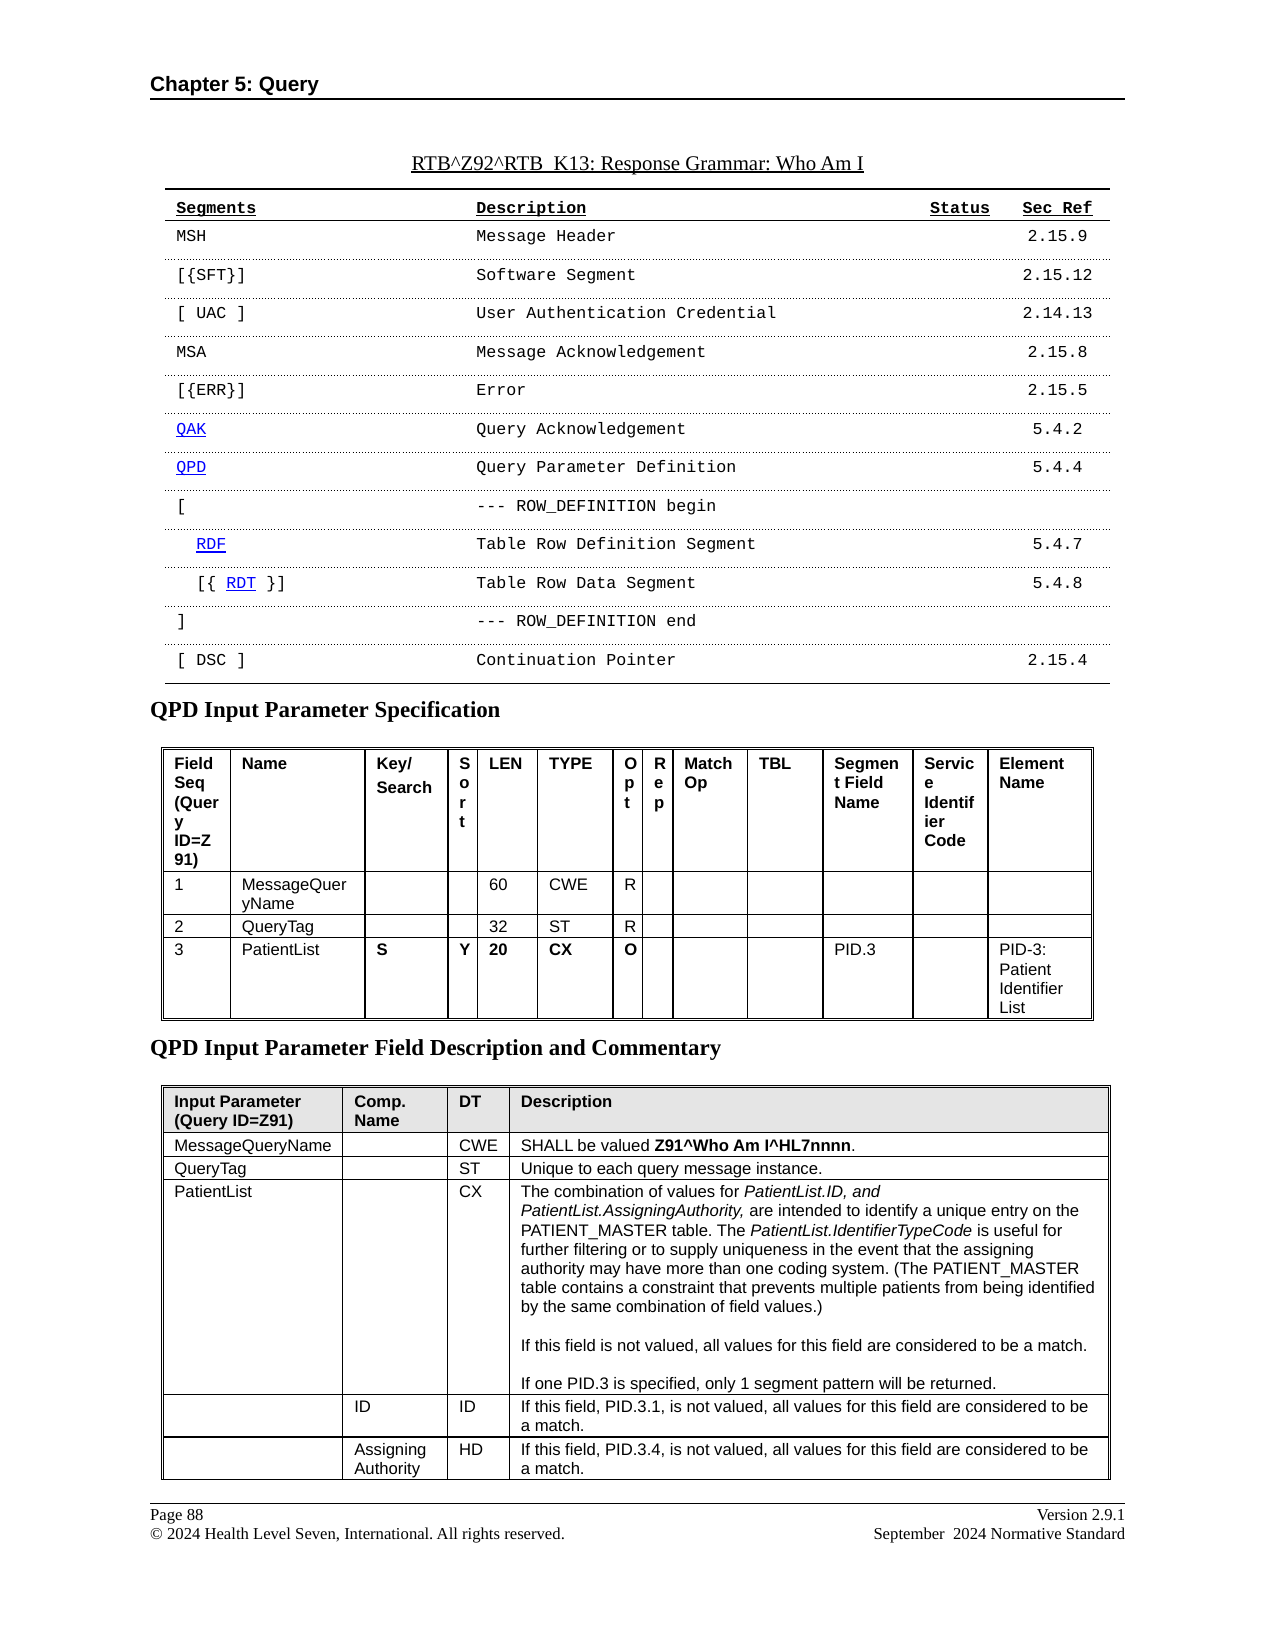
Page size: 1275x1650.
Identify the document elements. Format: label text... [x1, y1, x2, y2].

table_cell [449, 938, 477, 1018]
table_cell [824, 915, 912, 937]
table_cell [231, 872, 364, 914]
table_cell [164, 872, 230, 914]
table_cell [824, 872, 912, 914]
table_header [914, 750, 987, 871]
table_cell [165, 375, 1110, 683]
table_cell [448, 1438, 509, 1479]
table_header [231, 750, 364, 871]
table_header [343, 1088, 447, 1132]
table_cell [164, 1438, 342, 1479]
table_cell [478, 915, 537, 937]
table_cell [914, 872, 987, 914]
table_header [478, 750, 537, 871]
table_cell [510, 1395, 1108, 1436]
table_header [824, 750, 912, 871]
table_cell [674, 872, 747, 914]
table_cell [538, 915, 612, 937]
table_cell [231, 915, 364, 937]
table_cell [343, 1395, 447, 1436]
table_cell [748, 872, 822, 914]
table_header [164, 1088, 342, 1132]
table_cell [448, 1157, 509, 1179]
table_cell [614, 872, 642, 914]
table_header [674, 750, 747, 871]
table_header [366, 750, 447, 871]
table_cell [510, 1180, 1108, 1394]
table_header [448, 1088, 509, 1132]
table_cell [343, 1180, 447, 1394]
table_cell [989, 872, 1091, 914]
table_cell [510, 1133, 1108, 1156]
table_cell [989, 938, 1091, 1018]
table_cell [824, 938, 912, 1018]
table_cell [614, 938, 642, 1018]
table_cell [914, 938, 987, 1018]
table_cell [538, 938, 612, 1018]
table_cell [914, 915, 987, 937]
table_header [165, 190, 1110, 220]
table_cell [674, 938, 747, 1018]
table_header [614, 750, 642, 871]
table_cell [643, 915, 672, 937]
text RTB^Z92^RTB_K13: Response Grammar: Who Am I [150, 150, 1125, 175]
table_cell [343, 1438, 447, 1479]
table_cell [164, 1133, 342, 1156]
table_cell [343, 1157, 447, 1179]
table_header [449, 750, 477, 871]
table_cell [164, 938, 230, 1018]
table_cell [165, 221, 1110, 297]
text QPD Input Parameter Field Description and Commentary [150, 1033, 1125, 1060]
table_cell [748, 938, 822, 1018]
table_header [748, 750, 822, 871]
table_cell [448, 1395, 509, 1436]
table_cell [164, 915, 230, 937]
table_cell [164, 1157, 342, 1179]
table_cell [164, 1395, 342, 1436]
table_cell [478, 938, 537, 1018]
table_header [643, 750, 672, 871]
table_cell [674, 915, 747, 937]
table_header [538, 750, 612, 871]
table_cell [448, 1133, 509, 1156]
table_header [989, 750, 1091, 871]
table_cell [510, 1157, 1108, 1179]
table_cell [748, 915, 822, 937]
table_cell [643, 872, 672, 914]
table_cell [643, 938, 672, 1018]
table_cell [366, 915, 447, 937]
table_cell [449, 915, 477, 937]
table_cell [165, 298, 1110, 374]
text QPD Input Parameter Specification [150, 696, 1125, 722]
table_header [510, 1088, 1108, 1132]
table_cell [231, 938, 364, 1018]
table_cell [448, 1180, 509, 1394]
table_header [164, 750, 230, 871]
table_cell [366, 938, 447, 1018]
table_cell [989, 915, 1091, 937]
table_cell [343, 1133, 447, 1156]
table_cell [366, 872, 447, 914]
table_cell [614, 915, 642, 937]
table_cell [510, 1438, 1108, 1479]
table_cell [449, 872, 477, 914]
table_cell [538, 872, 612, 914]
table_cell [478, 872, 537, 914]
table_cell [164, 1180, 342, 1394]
